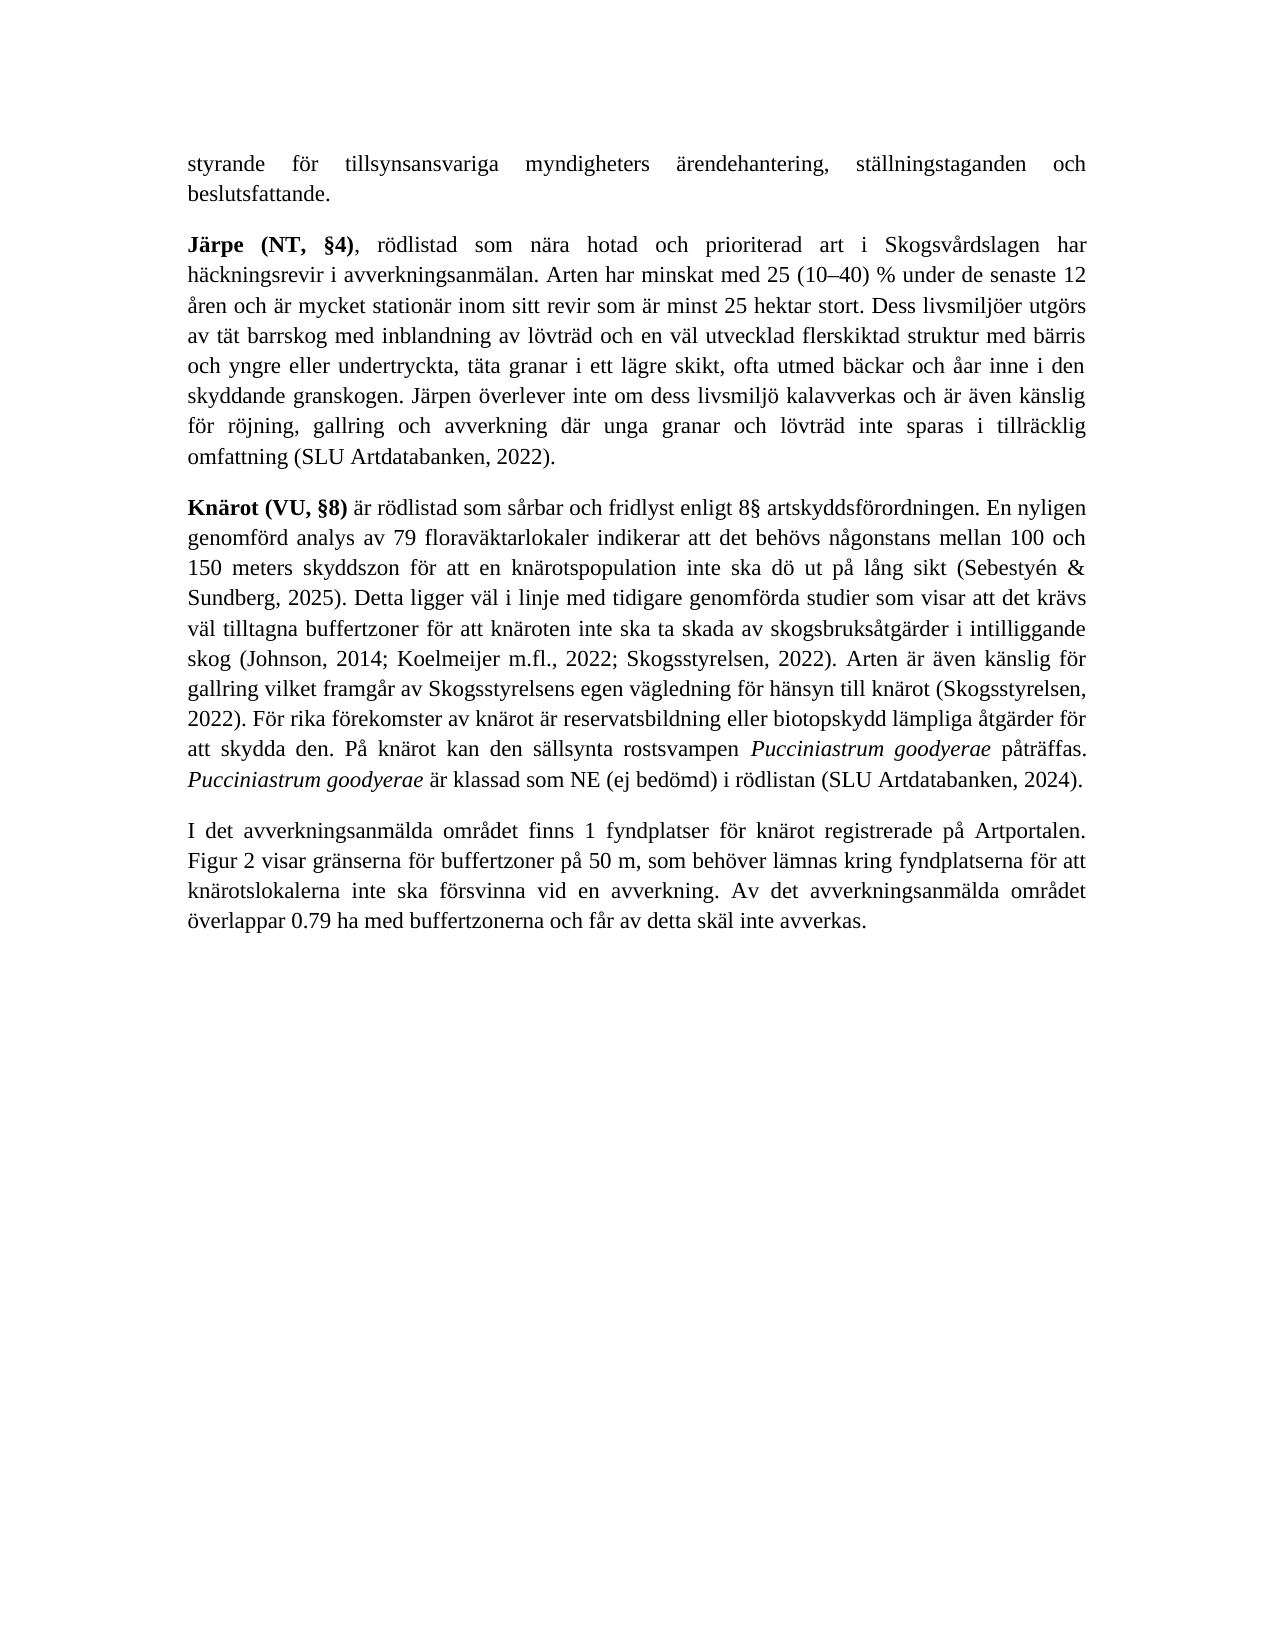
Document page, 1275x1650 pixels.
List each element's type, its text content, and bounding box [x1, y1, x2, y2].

text I det avverkningsanmälda området finns 1 fyndplatser för knärot registrerade på Artportalen. Figur 2 visar gränserna för buffertzoner på 50 m, som behöver lämnas kring fyndplatserna för att knärotslokalerna inte ska försvinna vid en avverkning. Av det avverkningsanmälda området överlappar 0.79 ha med buffertzonerna och får av detta skäl inte avverkas. [187, 817, 1087, 934]
text Knärot (VU, §8) är rödlistad som sårbar och fridlyst enligt 8§ artskyddsförordningen. En nyligen genomförd analys av 79 floraväktarlokaler indikerar att det behövs någonstans mellan 100 och 150 meters skyddszon för att en knärotspopulation inte ska dö ut på lång sikt (Sebestyén & Sundberg, 2025). Detta ligger väl i linje med tidigare genomförda studier som visar att det krävs väl tilltagna buffertzoner för att knäroten inte ska ta skada av skogsbruksåtgärder i intilliggande skog (Johnson, 2014; Koelmeijer m.fl., 2022; Skogsstyrelsen, 2022). Arten är även känslig för gallring vilket framgår av Skogsstyrelsens egen vägledning för hänsyn till knärot (Skogsstyrelsen, 2022). För rika förekomster av knärot är reservatsbildning eller biotopskydd lämpliga åtgärder för att skydda den. På knärot kan den sällsynta rostsvampen Pucciniastrum goodyerae påträffas. Pucciniastrum goodyerae är klassad som NE (ej bedömd) i rödlistan (SLU Artdatabanken, 2024). [187, 494, 1087, 792]
text Järpe (NT, §4), rödlistad som nära hotad och prioriterad art i Skogsvårdslagen har häckningsrevir i avverkningsanmälan. Arten har minskat med 25 (10–40) % under de senaste 12 åren och är mycket stationär inom sitt revir som är minst 25 hektar stort. Dess livsmiljöer utgörs av tät barrskog med inblandning av lövträd och en väl utvecklad flerskiktad struktur med bärris och yngre eller undertryckta, täta granar i ett lägre skikt, ofta utmed bäckar och åar inne i den skyddande granskogen. Järpen överlever inte om dess livsmiljö kalavverkas och är även känslig för röjning, gallring och avverkning där unga granar och lövträd inte sparas i tillräcklig omfattning (SLU Artdatabanken, 2022). [187, 231, 1087, 469]
